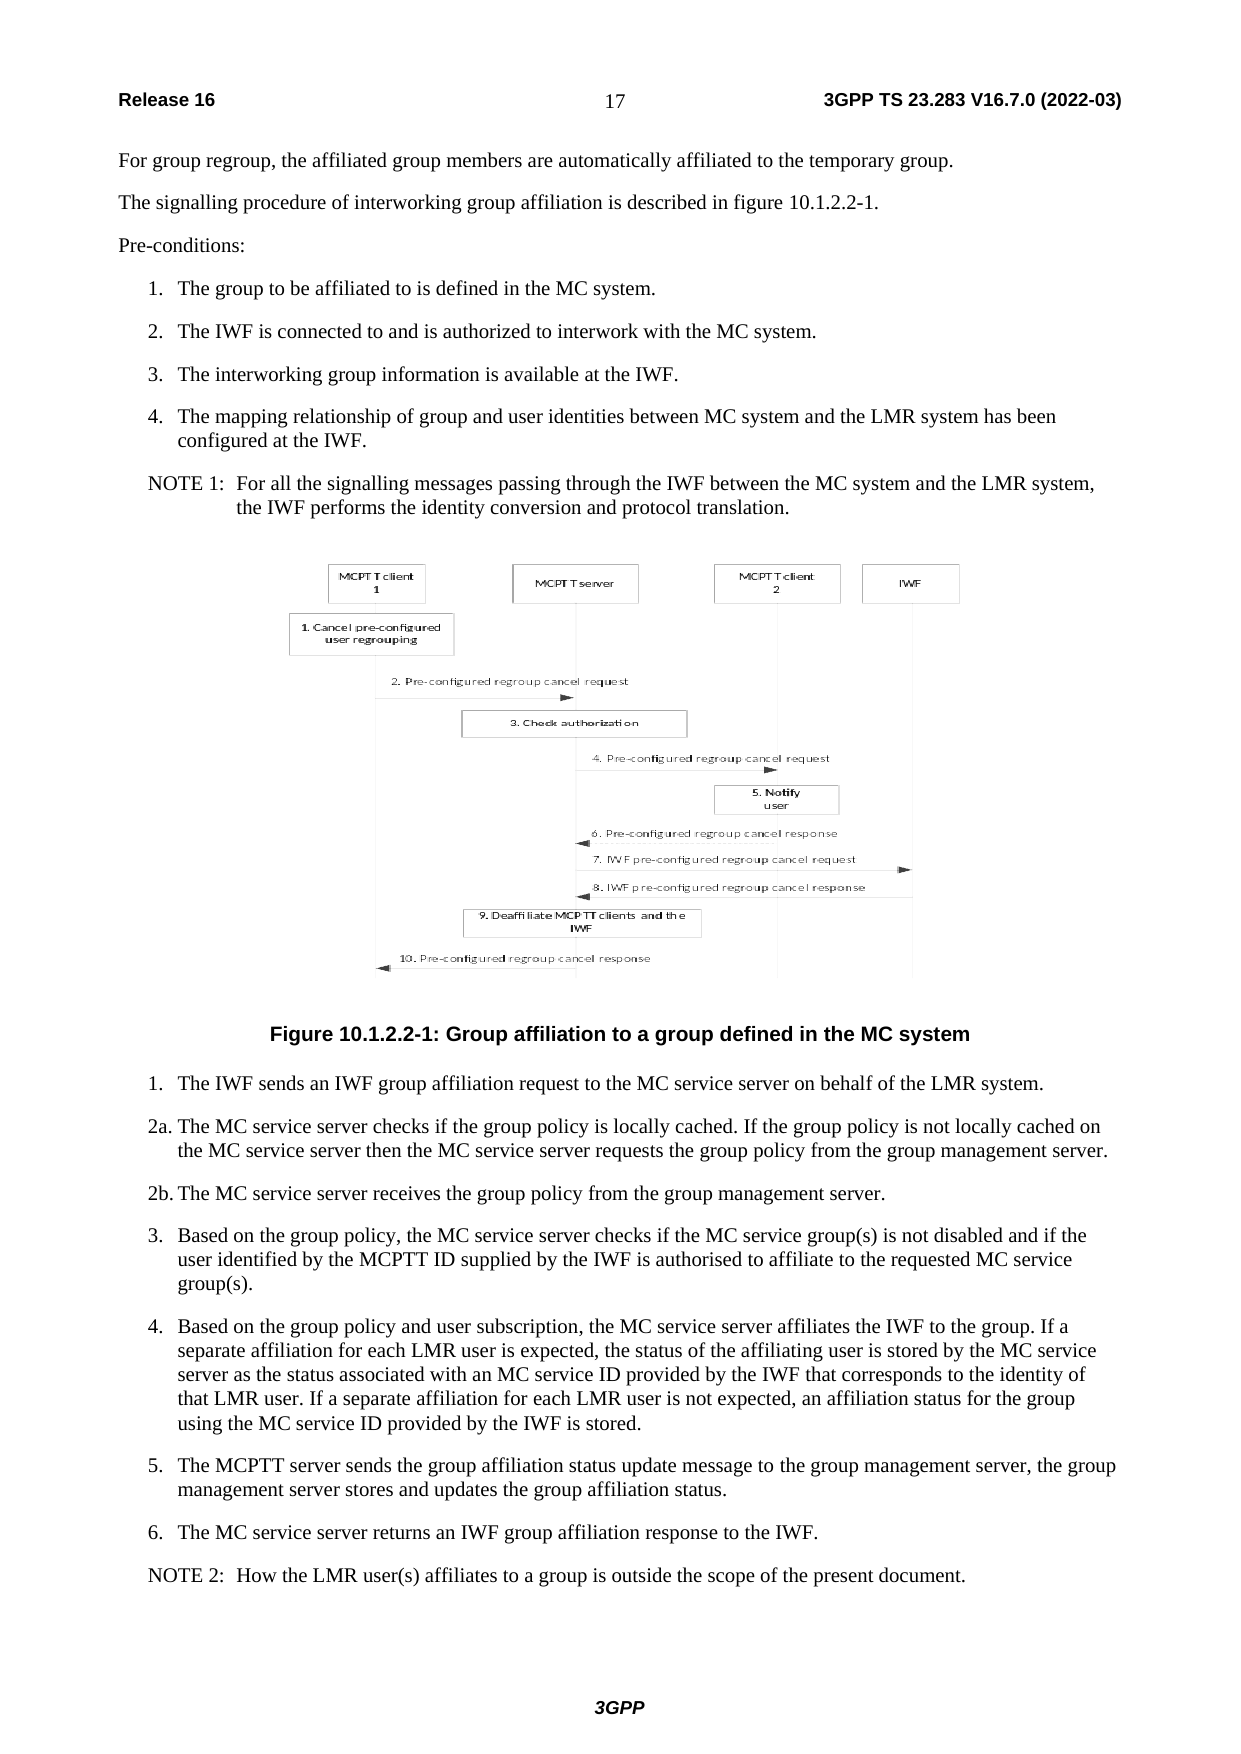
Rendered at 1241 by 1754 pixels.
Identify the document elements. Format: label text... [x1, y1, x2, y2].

text 1. The IWF sends an IWF group affiliation request to the MC service server on behalf of the LMR system. [148, 1071, 1122, 1095]
text For group regroup, the affiliated group members are automatically affiliated to the temporary group. [118, 147, 1122, 172]
text 2b. The MC service server receives the group policy from the group management server. [148, 1180, 1122, 1204]
text NOTE 1: For all the signalling messages passing through the IWF between the MC system and the LMR system, the IWF performs the identity conversion and protocol translation. [148, 471, 1122, 519]
text 6. The MC service server returns an IWF group affiliation response to the IWF. [148, 1520, 1122, 1544]
text 2a. The MC service server checks if the group policy is locally cached. If the group policy is not locally cached on the MC service server then the MC service server requests the group policy from the group management server. [148, 1113, 1122, 1162]
text Figure 10.1.2.2-1: Group affiliation to a group defined in the MC system [118, 1022, 1122, 1046]
text 5. The MCPTT server sends the group affiliation status update message to the group management server, the group management server stores and updates the group affiliation status. [148, 1453, 1122, 1501]
text 2. The IWF is connected to and is authorized to interwork with the MC system. [148, 319, 1122, 343]
text Pre-conditions: [118, 233, 1122, 257]
text The signalling procedure of interworking group affiliation is described in figure 10.1.2.2-1. [118, 190, 1122, 214]
text NOTE 2: How the LMR user(s) affiliates to a group is outside the scope of the present document. [148, 1563, 1122, 1587]
text 1. The group to be affiliated to is defined in the MC system. [148, 276, 1122, 300]
text 4. The mapping relationship of group and user identities between MC system and the LMR system has been configured at the IWF. [148, 404, 1122, 452]
text 3. The interworking group information is available at the IWF. [148, 362, 1122, 386]
text 4. Based on the group policy and user subscription, the MC service server affiliates the IWF to the group. If a separate affiliation for each LMR user is expected, the status of the affiliating user is stored by the MC service server as the status associated with an MC service ID provided by the IWF that corresponds to the identity of that LMR user. If a separate affiliation for each LMR user is not expected, an affiliation status for the group using the MC service ID provided by the IWF is stored. [148, 1314, 1122, 1434]
text 3. Based on the group policy, the MC service server checks if the MC service group(s) is not disabled and if the user identified by the MCPTT ID supplied by the IWF is authorised to affiliate to the requested MC service group(s). [148, 1223, 1122, 1295]
